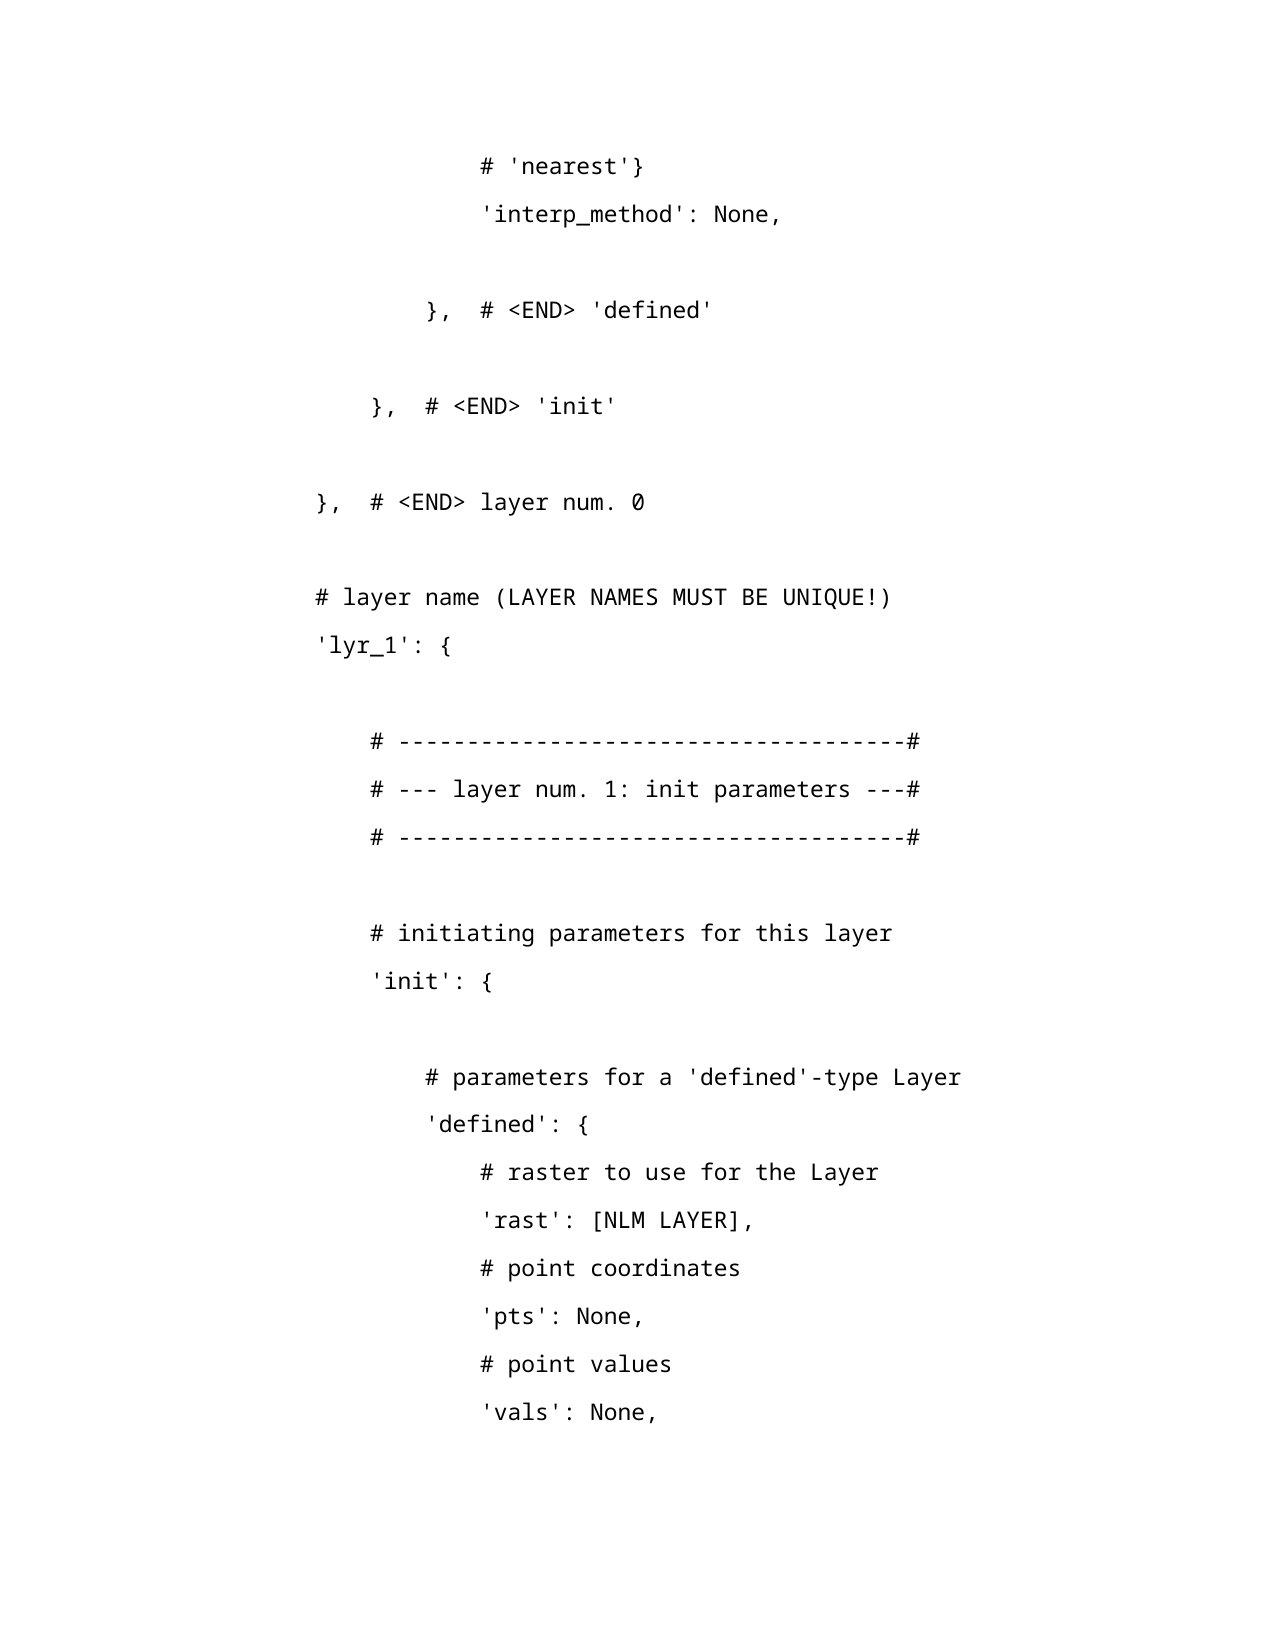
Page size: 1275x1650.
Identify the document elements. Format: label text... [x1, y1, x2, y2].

text # raster to use for the Layer [150, 1156, 1125, 1187]
text # parameters for a 'defined'-type Layer [150, 1060, 1125, 1092]
text 'init': { [150, 964, 1125, 996]
text }, # <END> 'init' [150, 389, 1125, 421]
text # -------------------------------------# [150, 725, 1125, 756]
text }, # <END> layer num. 0 [150, 485, 1125, 517]
text }, # <END> 'defined' [150, 294, 1125, 325]
text 'vals': None, [150, 1396, 1125, 1427]
text # point coordinates [150, 1252, 1125, 1283]
text # point values [150, 1348, 1125, 1379]
text # layer name (LAYER NAMES MUST BE UNIQUE!) [150, 581, 1125, 612]
text 'lyr_1': { [150, 629, 1125, 660]
text 'pts': None, [150, 1300, 1125, 1331]
text 'interp_method': None, [150, 198, 1125, 229]
text # 'nearest'} [150, 150, 1125, 181]
text # -------------------------------------# [150, 821, 1125, 852]
text # --- layer num. 1: init parameters ---# [150, 773, 1125, 804]
text 'rast': [NLM LAYER], [150, 1204, 1125, 1235]
text 'defined': { [150, 1108, 1125, 1139]
text # initiating parameters for this layer [150, 917, 1125, 948]
